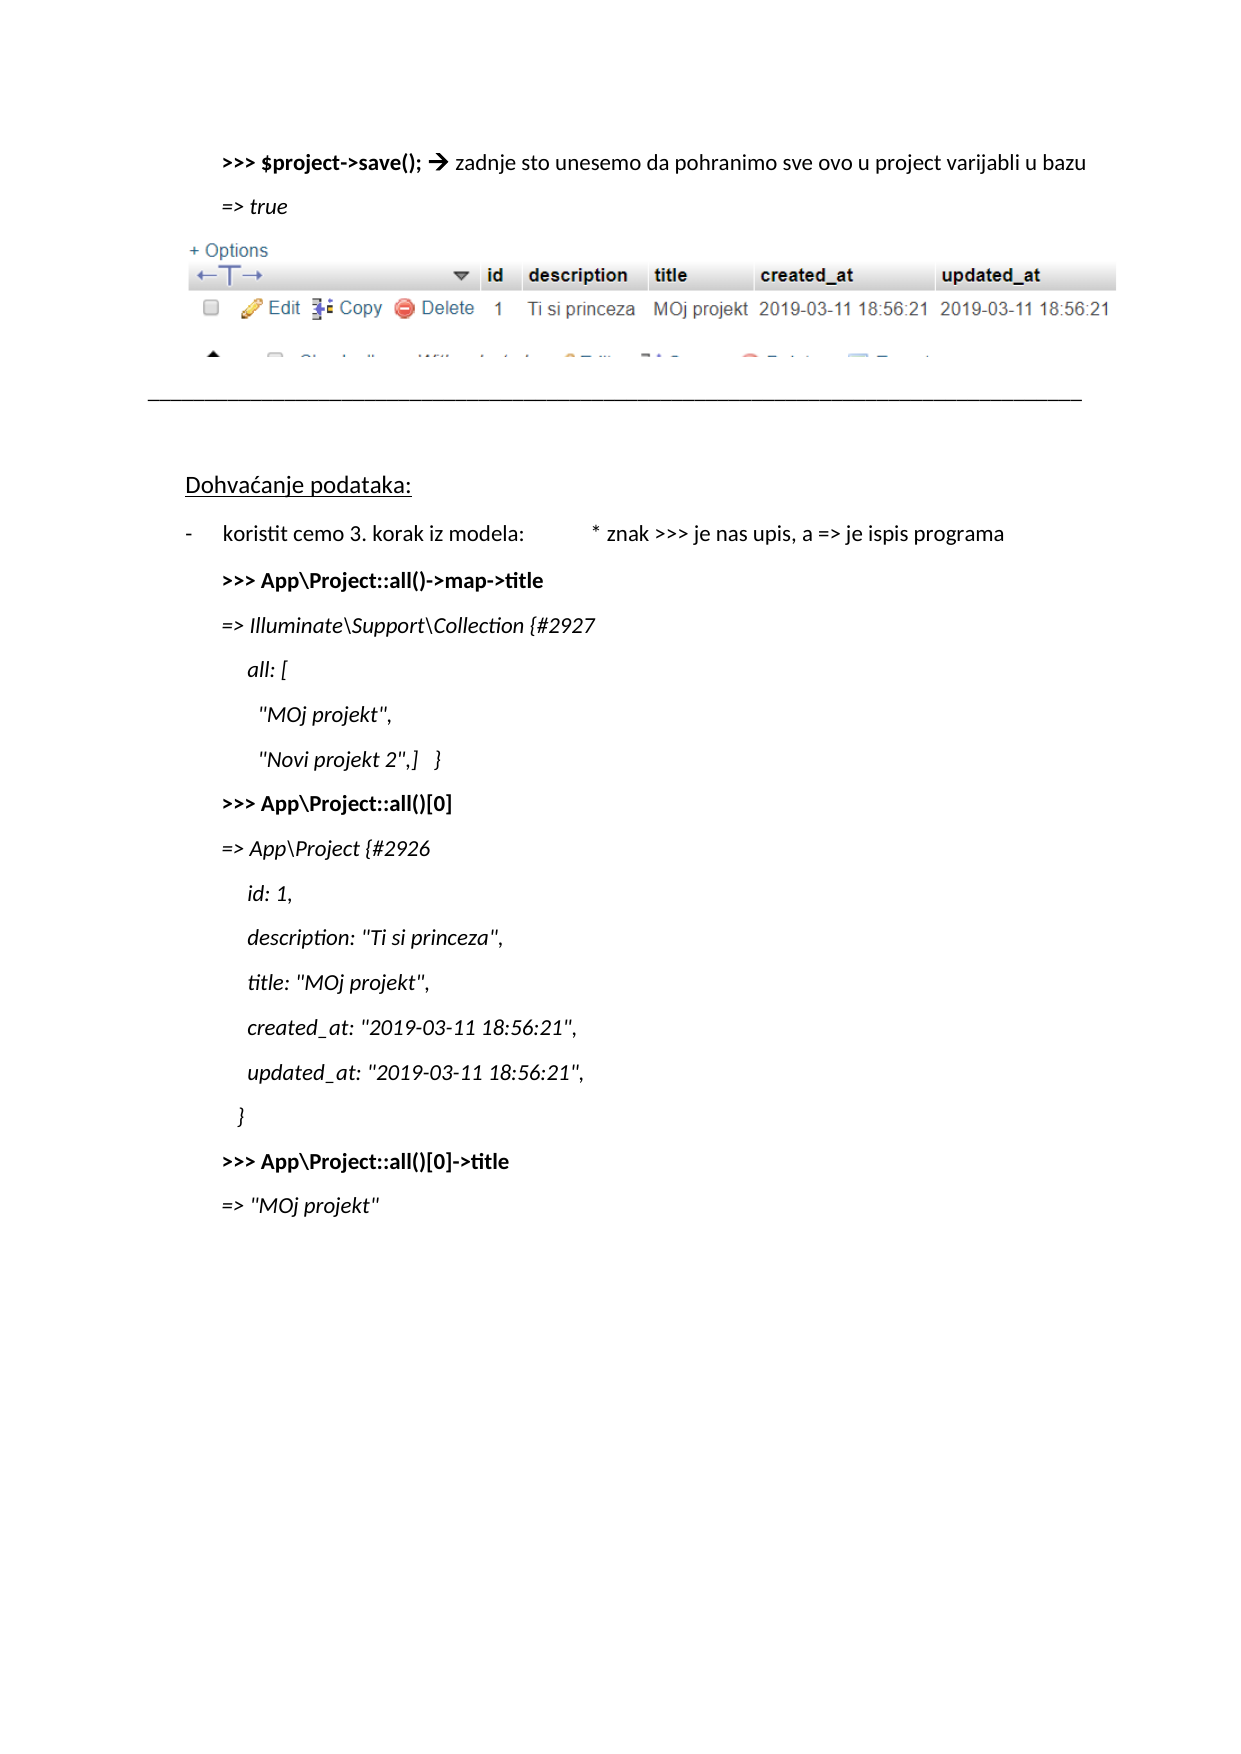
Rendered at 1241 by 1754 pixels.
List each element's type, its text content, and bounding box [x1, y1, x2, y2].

text __________________________________________________________________________________ [148, 376, 1093, 404]
list koristit cemo 3. korak iz modela: * znak >>> je nas upis, a => je ispis programa [185, 519, 1093, 547]
text >>> App\Project::all()[0]->title [221, 1147, 1093, 1175]
text description: "Ti si princeza", [221, 923, 1093, 952]
text >>> $project->save(); zadnje sto unesemo da pohranimo sve ovo u project varijabli u bazu [221, 148, 1093, 176]
text updated_at: "2019-03-11 18:56:21", [221, 1058, 1093, 1086]
text => Illuminate\Support\Collection {#2927 [221, 611, 1093, 639]
text all: [ [221, 655, 1093, 683]
text "Novi projekt 2",] } [221, 745, 1093, 773]
text title: "MOj projekt", [221, 968, 1093, 996]
text => "MOj projekt" [221, 1192, 1093, 1220]
text id: 1, [221, 879, 1093, 907]
text => true [221, 192, 1093, 220]
picture [185, 237, 1160, 357]
text >>> App\Project::all()[0] [221, 789, 1093, 817]
text >>> App\Project::all()->map->title [221, 566, 1093, 594]
text "MOj projekt", [221, 700, 1093, 728]
text => App\Project {#2926 [221, 834, 1093, 862]
text created_at: "2019-03-11 18:56:21", [221, 1013, 1093, 1041]
text } [221, 1102, 1093, 1130]
text Dohvaćanje podataka: [185, 469, 1093, 500]
